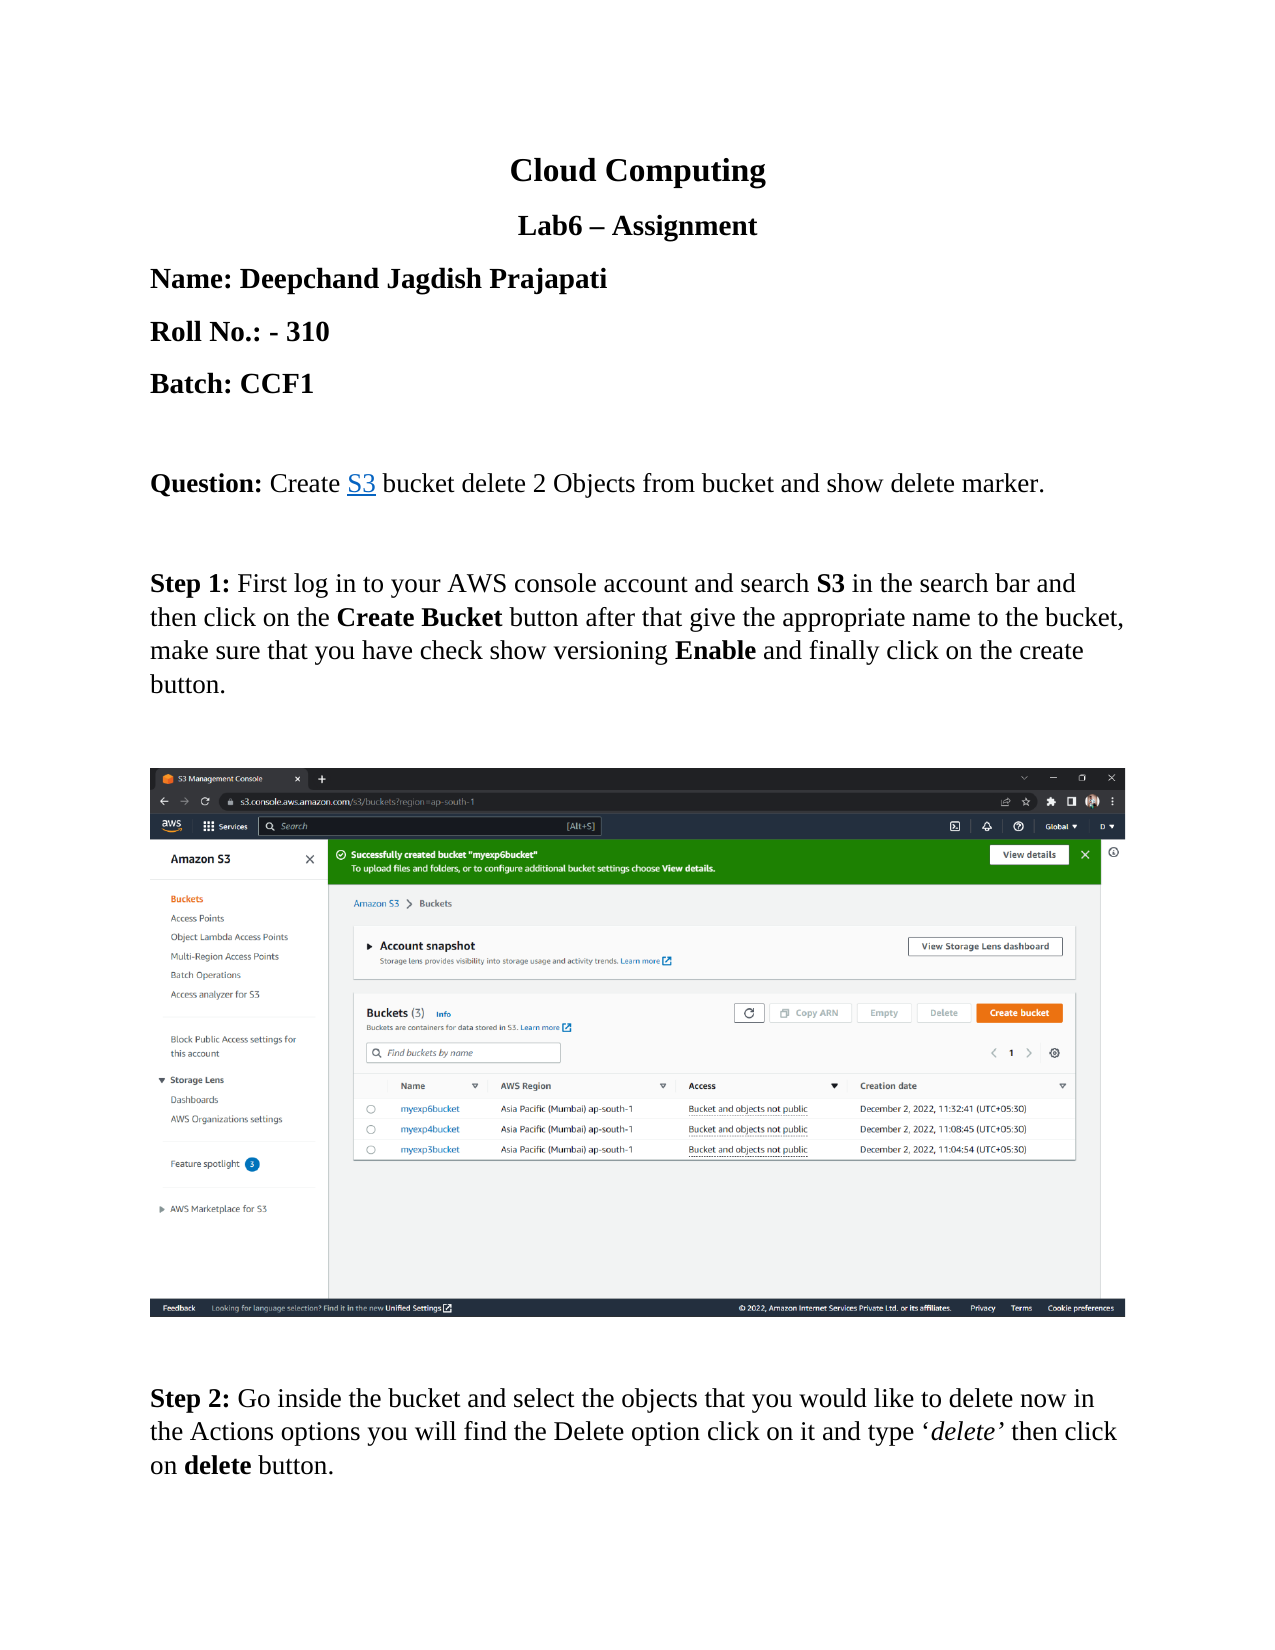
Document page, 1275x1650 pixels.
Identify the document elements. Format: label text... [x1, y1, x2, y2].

text Lab6 – Assignment [150, 208, 1125, 242]
picture [150, 768, 1125, 1317]
text Question: Create S3 bucket delete 2 Objects from bucket and show delete marker. [150, 467, 1125, 498]
text Roll No.: - 310 [150, 314, 1125, 347]
text Step 1: First log in to your AWS console account and search S3 in the search bar and then click on the Create Bucket button after that give the appropriate name to the bucket, make sure that you have check show versioning Enable and finally click on the create button. [150, 567, 1125, 699]
text Cloud Computing [150, 150, 1125, 188]
text Step 2: Go inside the bucket and select the objects that you would like to delete now in the Actions options you will find the Delete option click on it and type ‘delete’ then click on delete button. [150, 1382, 1125, 1480]
text Name: Deepchand Jagdish Prajapati [150, 261, 1125, 294]
text Batch: CCF1 [150, 366, 1125, 400]
